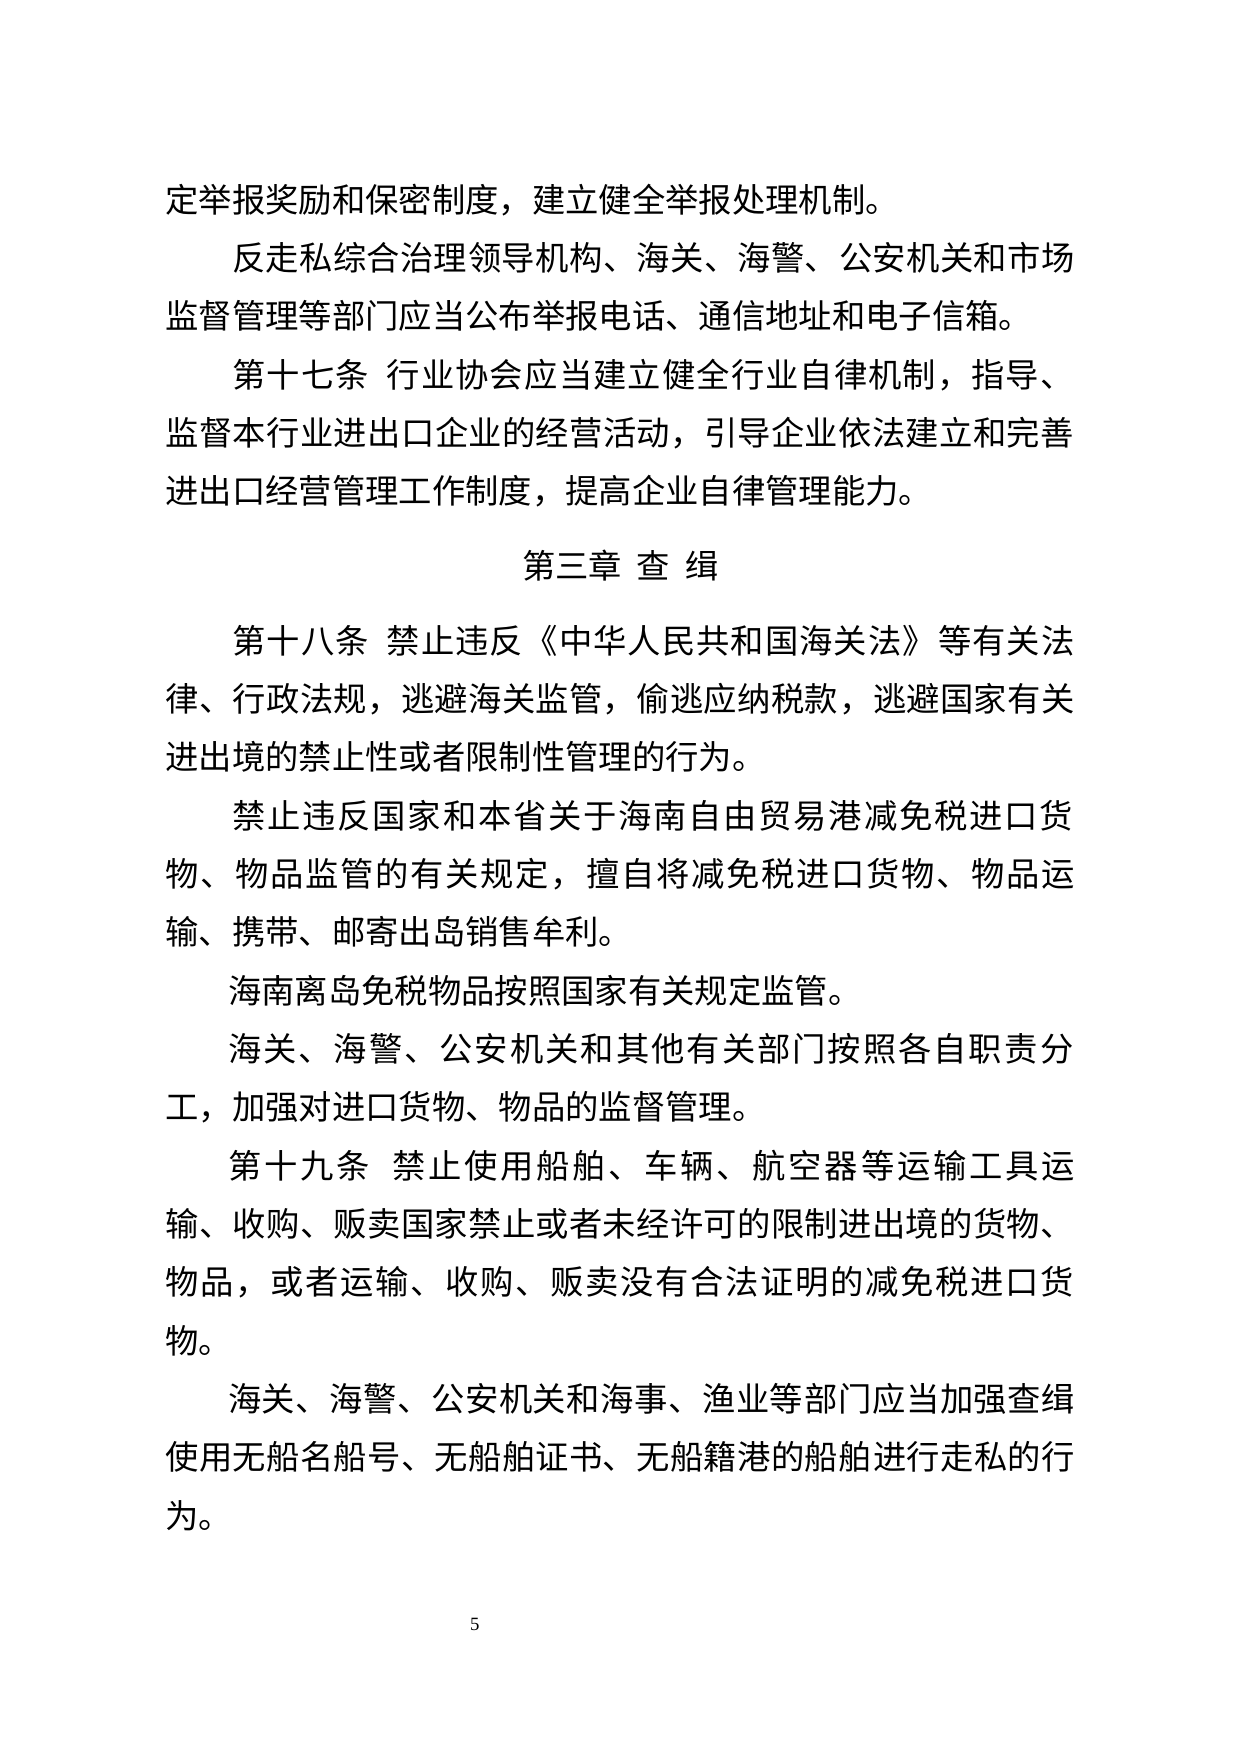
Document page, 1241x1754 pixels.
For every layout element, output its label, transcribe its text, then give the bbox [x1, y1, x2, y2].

text 禁止违反国家和本省关于海南自由贸易港减免税进口货物、物品监管的有关规定，擅自将减免税进口货物、物品运输、携带、邮寄出岛销售牟利。 [165, 781, 1075, 956]
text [165, 165, 1075, 224]
text 海关、海警、公安机关和其他有关部门按照各自职责分工，加强对进口货物、物品的监督管理。 [165, 1015, 1075, 1131]
text 海南离岛免税物品按照国家有关规定监管。 [165, 956, 1075, 1015]
text 第三章 查 缉 [165, 532, 1075, 590]
text 海关、海警、公安机关和海事、渔业等部门应当加强查缉使用无船名船号、无船舶证书、无船籍港的船舶进行走私的行为。 [165, 1365, 1075, 1540]
text 第十七条 行业协会应当建立健全行业自律机制，指导、监督本行业进出口企业的经营活动，引导企业依法建立和完善进出口经营管理工作制度，提高企业自律管理能力。 [165, 340, 1075, 515]
text 第十八条 禁止违反《中华人民共和国海关法》等有关法律、行政法规，逃避海关监管，偷逃应纳税款，逃避国家有关进出境的禁止性或者限制性管理的行为。 [165, 606, 1075, 781]
text 第十九条 禁止使用船舶、车辆、航空器等运输工具运输、收购、贩卖国家禁止或者未经许可的限制进出境的货物、物品，或者运输、收购、贩卖没有合法证明的减免税进口货物。 [165, 1131, 1075, 1365]
text 反走私综合治理领导机构、海关、海警、公安机关和市场监督管理等部门应当公布举报电话、通信地址和电子信箱。 [165, 224, 1075, 340]
